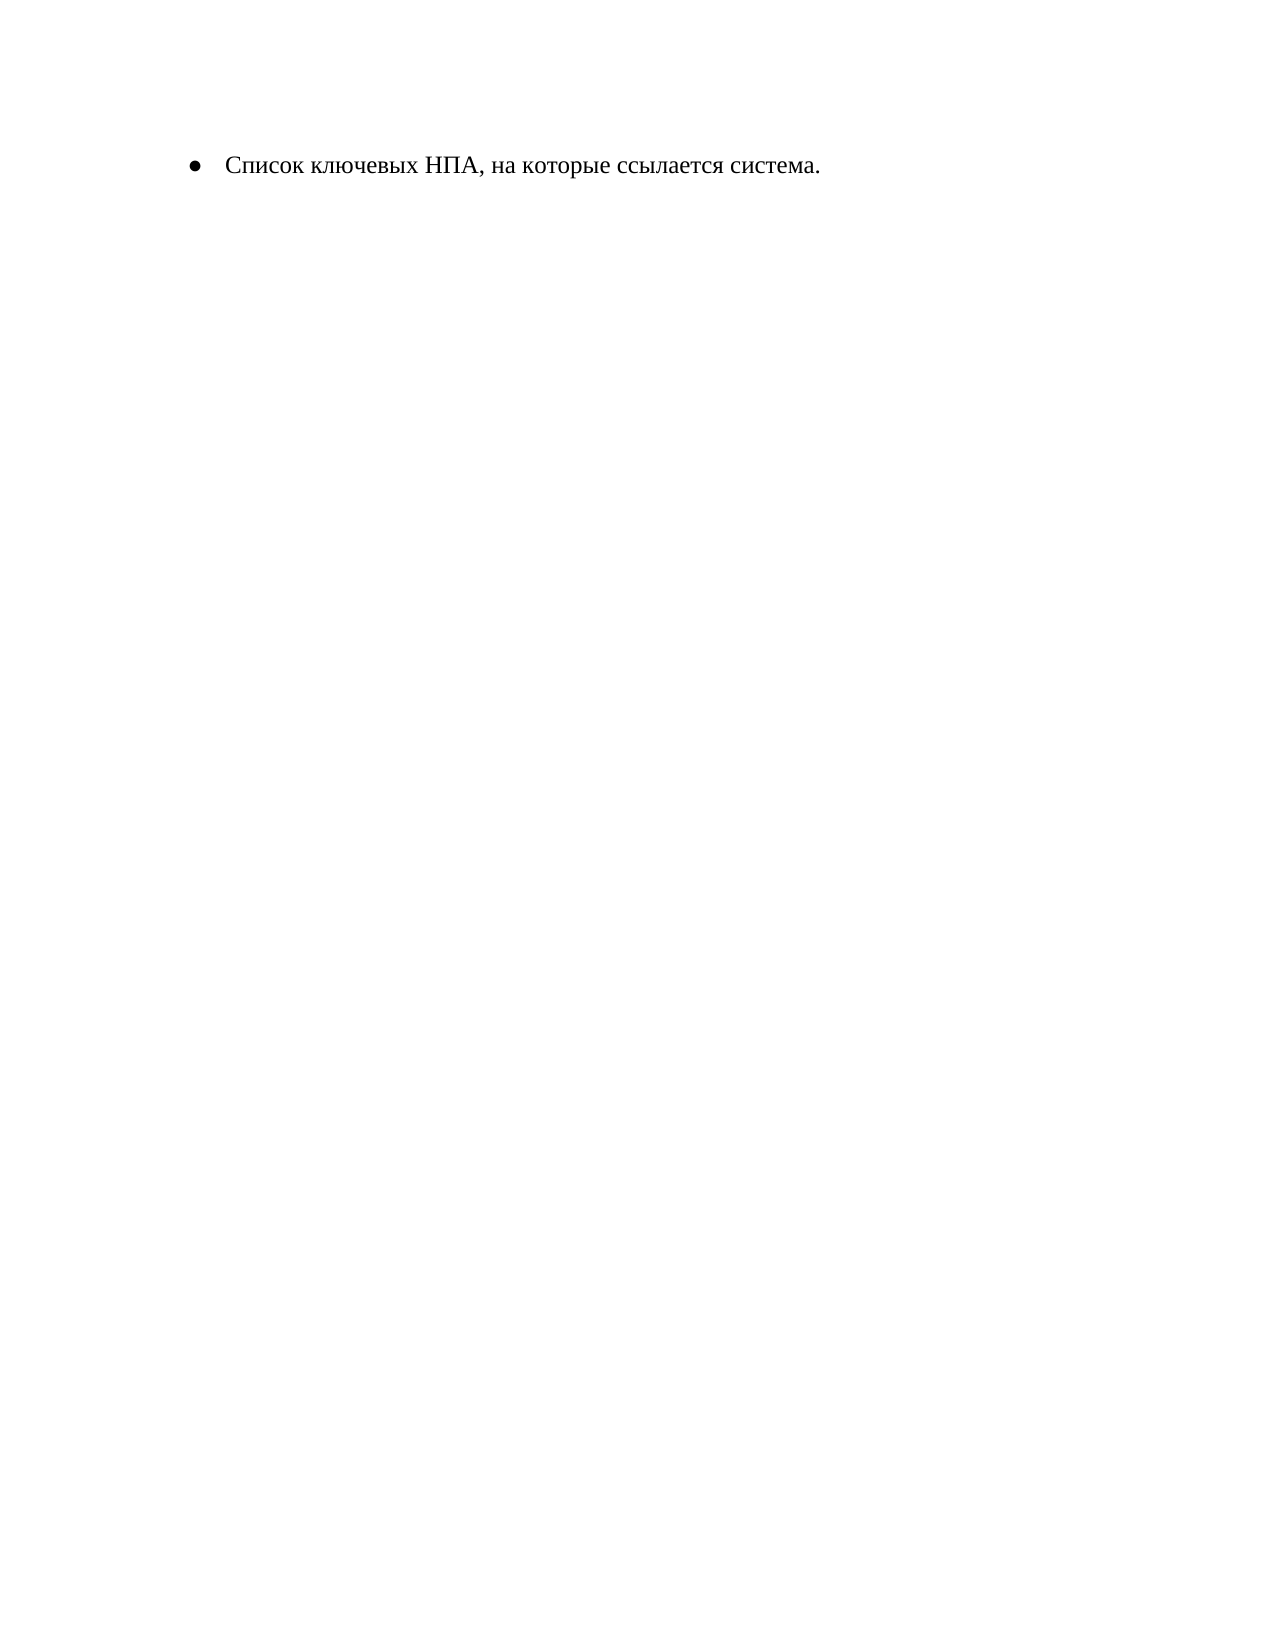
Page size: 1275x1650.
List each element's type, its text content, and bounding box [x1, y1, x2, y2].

list Список ключевых НПА, на которые ссылается система. [187, 150, 1125, 179]
